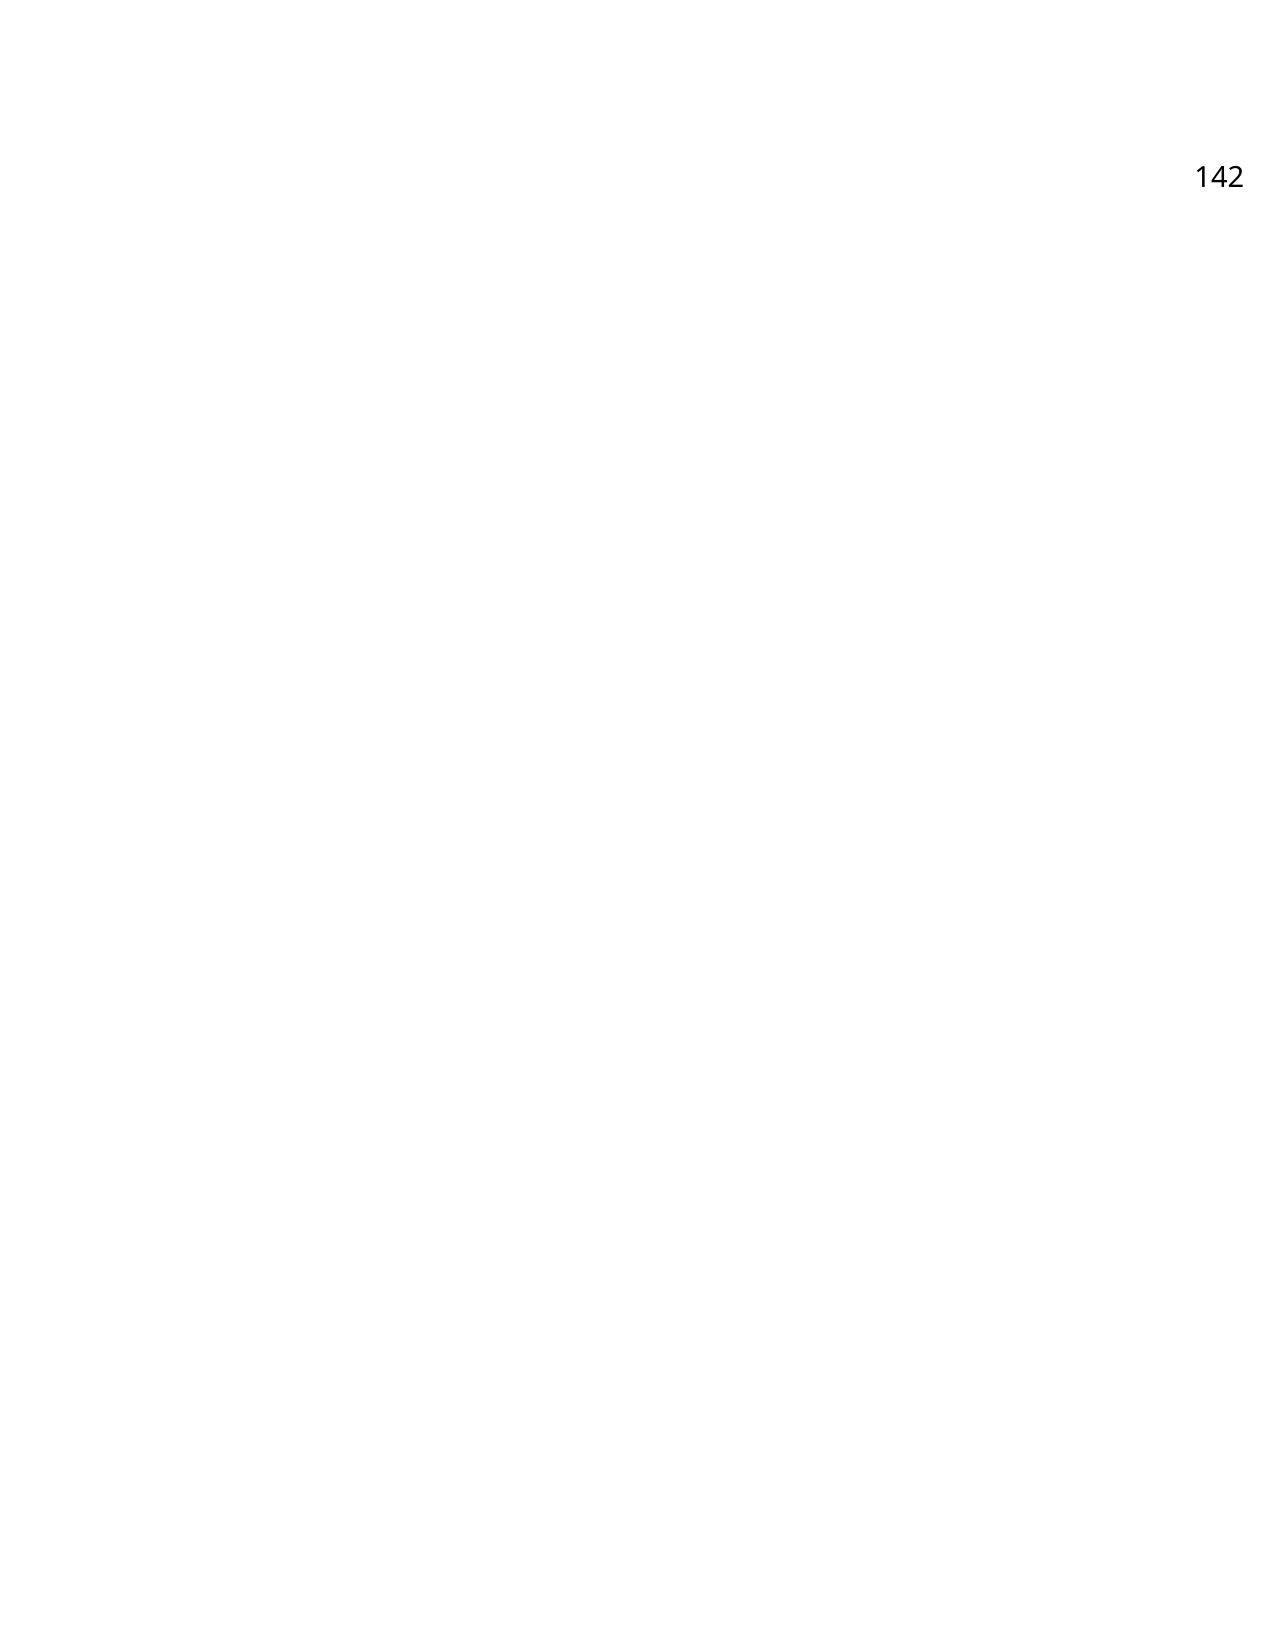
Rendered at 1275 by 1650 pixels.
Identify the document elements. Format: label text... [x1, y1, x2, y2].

subtitle 142 [39, 156, 1244, 196]
